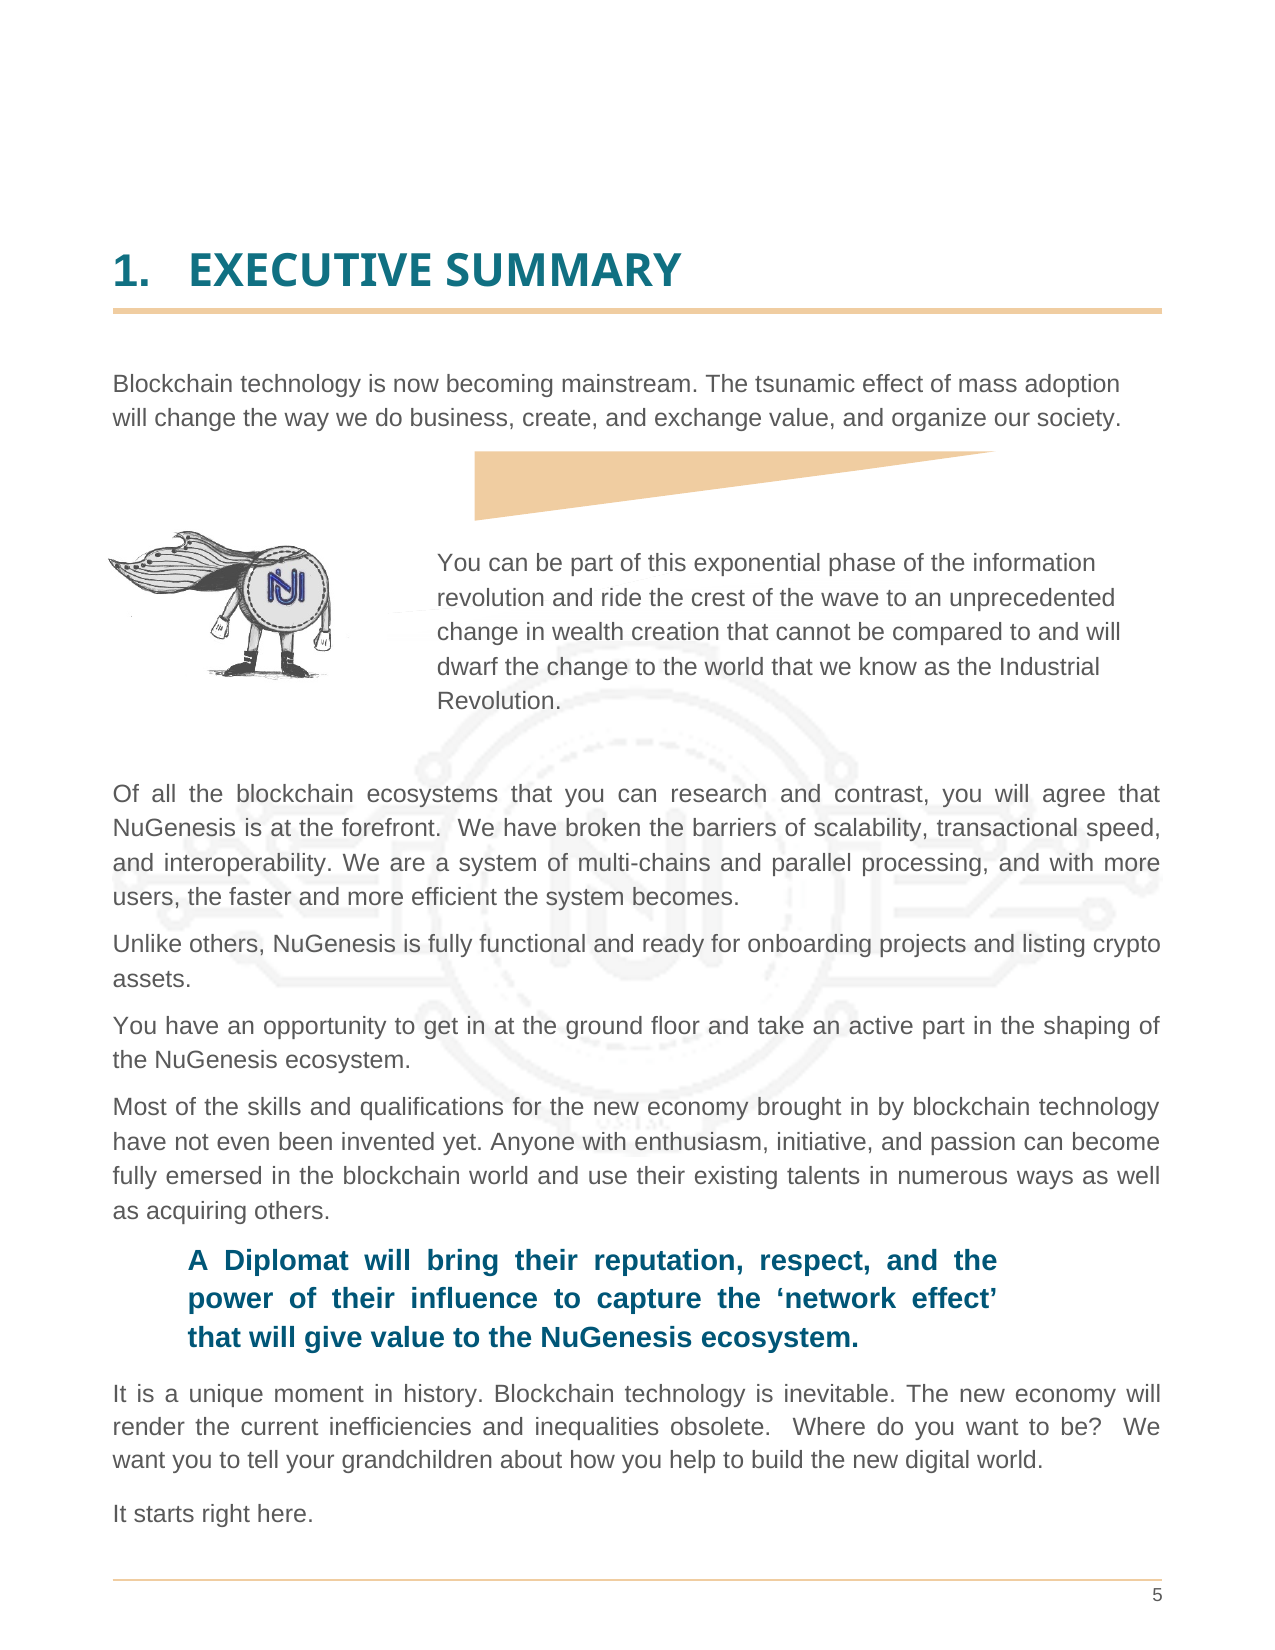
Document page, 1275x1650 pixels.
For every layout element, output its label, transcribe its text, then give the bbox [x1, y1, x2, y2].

list A Diplomat will bring their reputation, respect, and the power of their influence to capture the ‘network effect’ that will give value to the NuGenesis ecosystem. [187, 1243, 998, 1353]
picture [66, 474, 363, 716]
list It is a unique moment in history. Blockchain technology is inevitable. The new economy will render the current inefficiencies and inequalities obsolete. Where do you want to be? We want you to tell your grandchildren about how you help to build the new digital world. [112, 1379, 1162, 1474]
picture [387, 570, 912, 641]
list It starts right here. [112, 1499, 1162, 1528]
picture [907, 628, 912, 639]
text Of all the blockchain ecosystems that you can research and contrast, you will agree that NuGenesis is at the forefront. We have broken the barriers of scalability, transactional speed, and interoperability. We are a system of multi-chains and parallel processing, and with more users, the faster and more efficient the system becomes. [112, 779, 1162, 911]
text Unlike others, NuGenesis is fully functional and ready for onboarding projects and listing crypto assets. [112, 929, 1162, 992]
text Most of the skills and qualifications for the new economy brought in by blockchain technology have not even been invented yet. Anyone with enthusiasm, initiative, and passion can become fully emersed in the blockchain world and use their existing talents in numerous ways as well as acquiring others. [112, 1092, 1162, 1224]
text You have an opportunity to get in at the ground floor and take an active part in the shaping of the NuGenesis ecosystem. [112, 1011, 1162, 1074]
text Blockchain technology is now becoming mainstream. The tsunamic effect of mass adoption will change the way we do business, create, and exchange value, and organize our society. [112, 368, 1162, 432]
